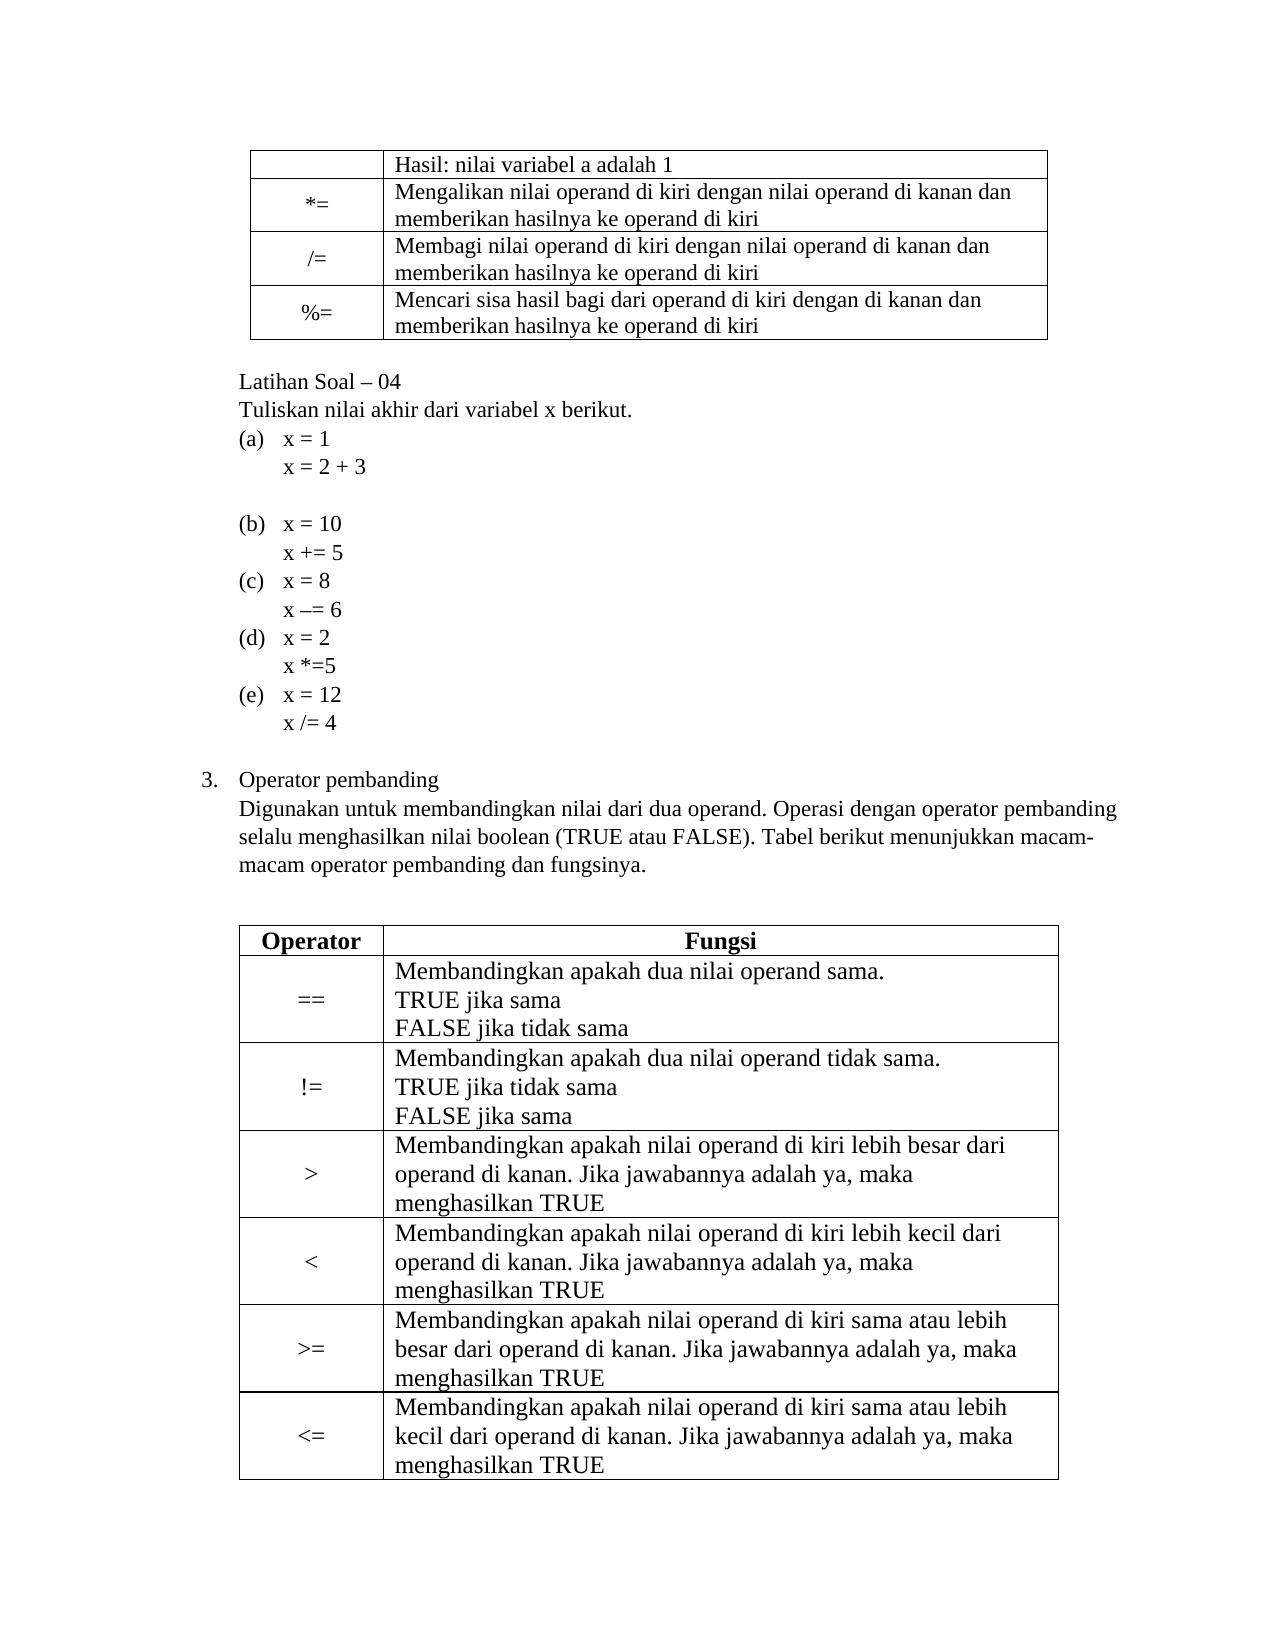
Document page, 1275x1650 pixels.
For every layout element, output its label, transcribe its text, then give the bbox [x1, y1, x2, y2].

table_cell != [240, 1043, 383, 1129]
table_cell > [240, 1131, 383, 1217]
table_cell >= [240, 1305, 383, 1391]
list Operator pembanding [201, 766, 1125, 793]
list Latihan Soal – 04 [239, 368, 1125, 394]
table_cell Mengalikan nilai operand di kiri dengan nilai operand di kanan dan memberikan hasilnya ke operand di kiri [384, 179, 1047, 231]
list x –= 6 [283, 596, 1125, 622]
table_cell Membandingkan apakah nilai operand di kiri sama atau lebih besar dari operand di kanan. Jika jawabannya adalah ya, maka menghasilkan TRUE [384, 1305, 1058, 1391]
table_cell Membandingkan apakah nilai operand di kiri sama atau lebih kecil dari operand di kanan. Jika jawabannya adalah ya, maka menghasilkan TRUE [384, 1393, 1058, 1479]
table_cell /= [251, 232, 383, 285]
list x = 10 [239, 510, 1125, 537]
table_cell *= [251, 179, 383, 231]
table_cell == [240, 956, 383, 1042]
list x += 5 [283, 539, 1125, 565]
table_cell Mencari sisa hasil bagi dari operand di kiri dengan di kanan dan memberikan hasilnya ke operand di kiri [384, 286, 1047, 339]
table_cell < [240, 1218, 383, 1304]
list Digunakan untuk membandingkan nilai dari dua operand. Operasi dengan operator pembanding selalu menghasilkan nilai boolean (TRUE atau FALSE). Tabel berikut menunjukkan macam-macam operator pembanding dan fungsinya. [239, 795, 1125, 878]
table_cell Membandingkan apakah nilai operand di kiri lebih kecil dari operand di kanan. Jika jawabannya adalah ya, maka menghasilkan TRUE [384, 1218, 1058, 1304]
table_cell Membagi nilai operand di kiri dengan nilai operand di kanan dan memberikan hasilnya ke operand di kiri [384, 232, 1047, 285]
table_cell Membandingkan apakah dua nilai operand tidak sama. TRUE jika tidak sama FALSE jika sama [384, 1043, 1058, 1129]
table_cell Membandingkan apakah nilai operand di kiri lebih besar dari operand di kanan. Jika jawabannya adalah ya, maka menghasilkan TRUE [384, 1131, 1058, 1217]
list x = 2 + 3 [283, 453, 1125, 480]
list x = 8 [239, 567, 1125, 593]
table_header Operator [240, 926, 383, 955]
list x *=5 [283, 652, 1125, 679]
table_cell -= [251, 151, 383, 177]
list Tuliskan nilai akhir dari variabel x berikut. [239, 397, 1125, 423]
table_header Fungsi [384, 926, 1058, 955]
list x /= 4 [283, 709, 1125, 736]
table_cell Membandingkan apakah dua nilai operand sama. TRUE jika sama FALSE jika tidak sama [384, 956, 1058, 1042]
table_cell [384, 151, 1047, 177]
list x = 2 [239, 624, 1125, 650]
table_cell <= [240, 1393, 383, 1479]
list x = 1 [239, 425, 1125, 451]
table_cell %= [251, 286, 383, 339]
list x = 12 [239, 681, 1125, 707]
